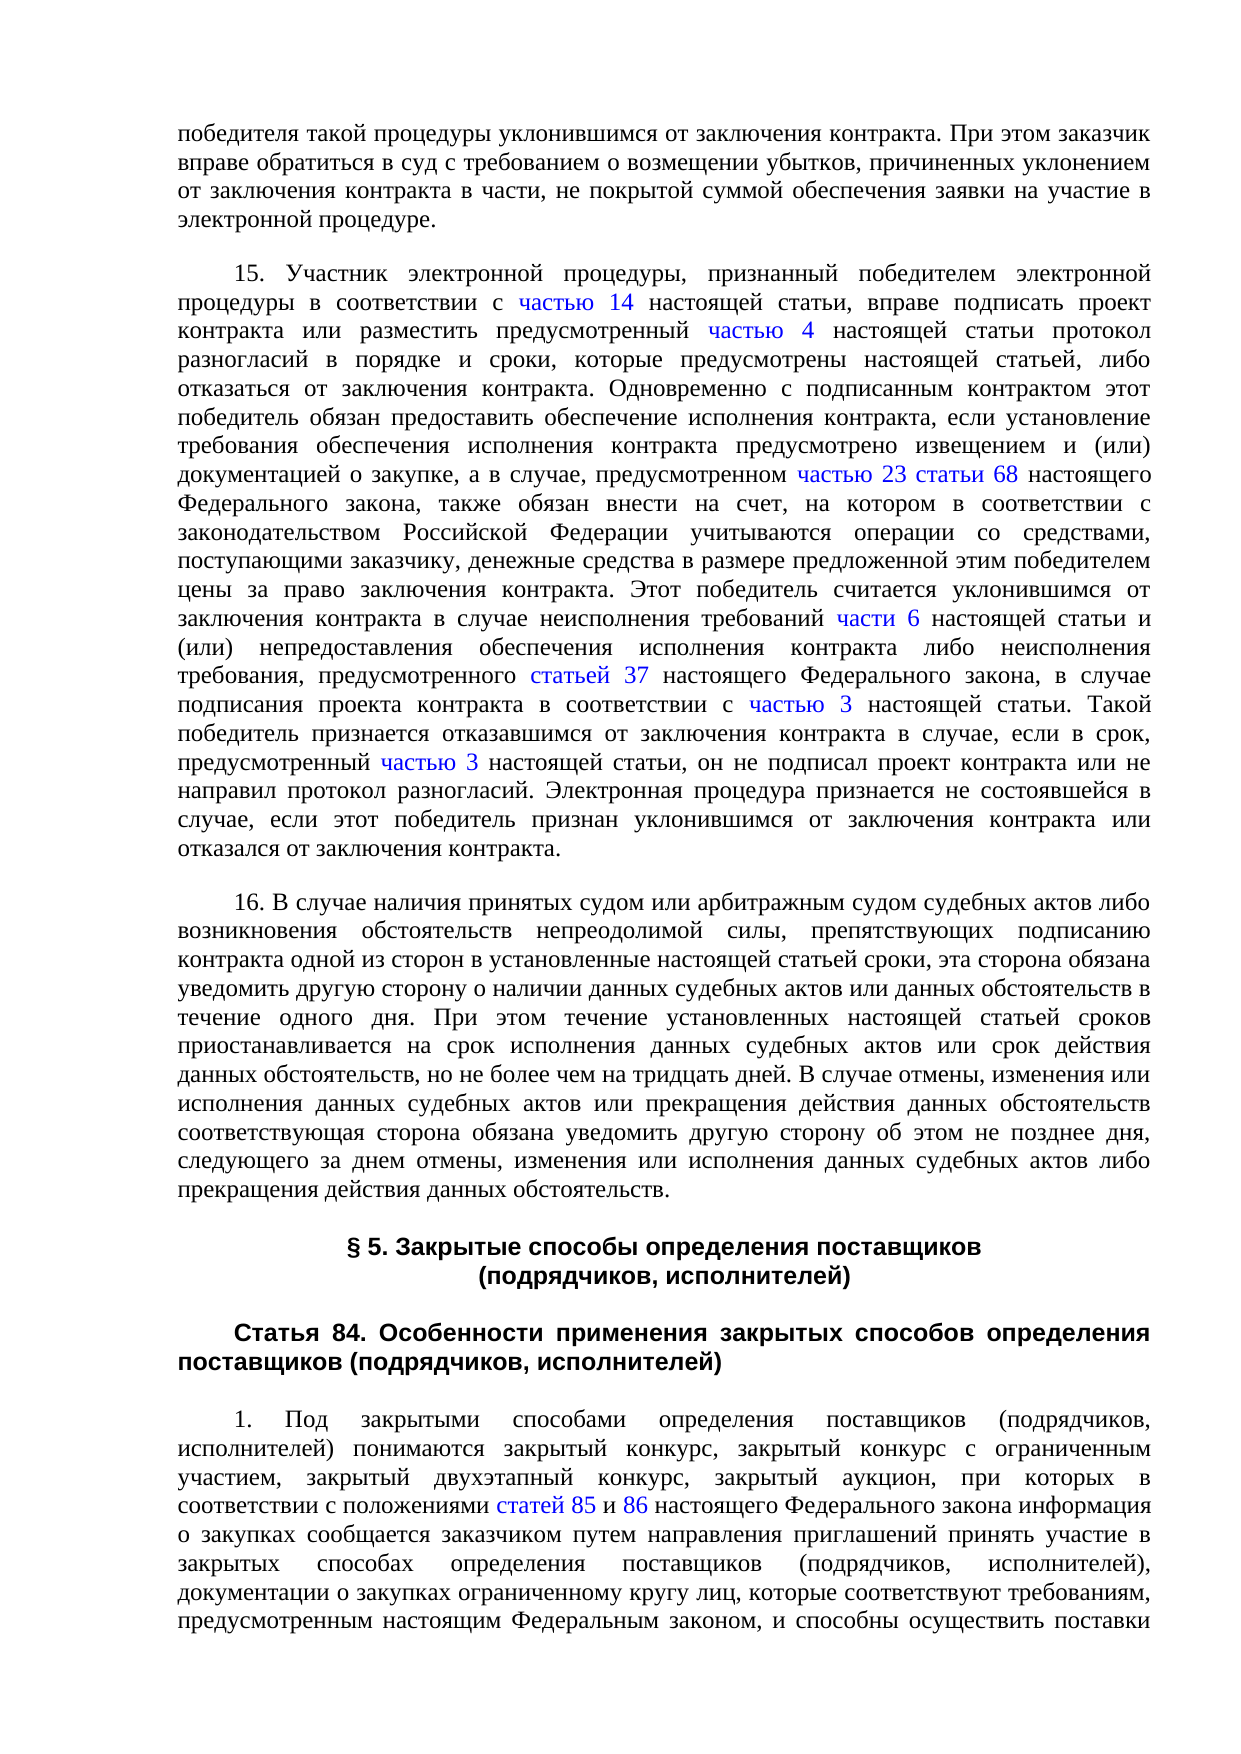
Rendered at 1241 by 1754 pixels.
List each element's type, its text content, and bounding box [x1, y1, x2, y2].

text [177, 118, 1152, 233]
title § 5. Закрытые способы определения поставщиков [177, 1232, 1152, 1261]
text 16. В случае наличия принятых судом или арбитражным судом судебных актов либо возникновения обстоятельств непреодолимой силы, препятствующих подписанию контракта одной из сторон в установленные настоящей статьей сроки, эта сторона обязана уведомить другую сторону о наличии данных судебных актов или данных обстоятельств в течение одного дня. При этом течение установленных настоящей статьей сроков приостанавливается на срок исполнения данных судебных актов или срок действия данных обстоятельств, но не более чем на тридцать дней. В случае отмены, изменения или исполнения данных судебных актов или прекращения действия данных обстоятельств соответствующая сторона обязана уведомить другую сторону об этом не позднее дня, следующего за днем отмены, изменения или исполнения данных судебных актов либо прекращения действия данных обстоятельств. [177, 887, 1152, 1203]
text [177, 1404, 1152, 1634]
text 15. Участник электронной процедуры, признанный победителем электронной процедуры в соответствии с частью 14 настоящей статьи, вправе подписать проект контракта или разместить предусмотренный частью 4 настоящей статьи протокол разногласий в порядке и сроки, которые предусмотрены настоящей статьей, либо отказаться от заключения контракта. Одновременно с подписанным контрактом этот победитель обязан предоставить обеспечение исполнения контракта, если установление требования обеспечения исполнения контракта предусмотрено извещением и (или) документацией о закупке, а в случае, предусмотренном частью 23 статьи 68 настоящего Федерального закона, также обязан внести на счет, на котором в соответствии с законодательством Российской Федерации учитываются операции со средствами, поступающими заказчику, денежные средства в размере предложенной этим победителем цены за право заключения контракта. Этот победитель считается уклонившимся от заключения контракта в случае неисполнения требований части 6 настоящей статьи и (или) непредоставления обеспечения исполнения контракта либо неисполнения требования, предусмотренного статьей 37 настоящего Федерального закона, в случае подписания проекта контракта в соответствии с частью 3 настоящей статьи. Такой победитель признается отказавшимся от заключения контракта в случае, если в срок, предусмотренный частью 3 настоящей статьи, он не подписал проект контракта или не направил протокол разногласий. Электронная процедура признается не состоявшейся в случае, если этот победитель признан уклонившимся от заключения контракта или отказался от заключения контракта. [177, 258, 1152, 862]
title Статья 84. Особенности применения закрытых способов определения поставщиков (подрядчиков, исполнителей) [177, 1318, 1152, 1376]
title (подрядчиков, исполнителей) [177, 1261, 1152, 1289]
